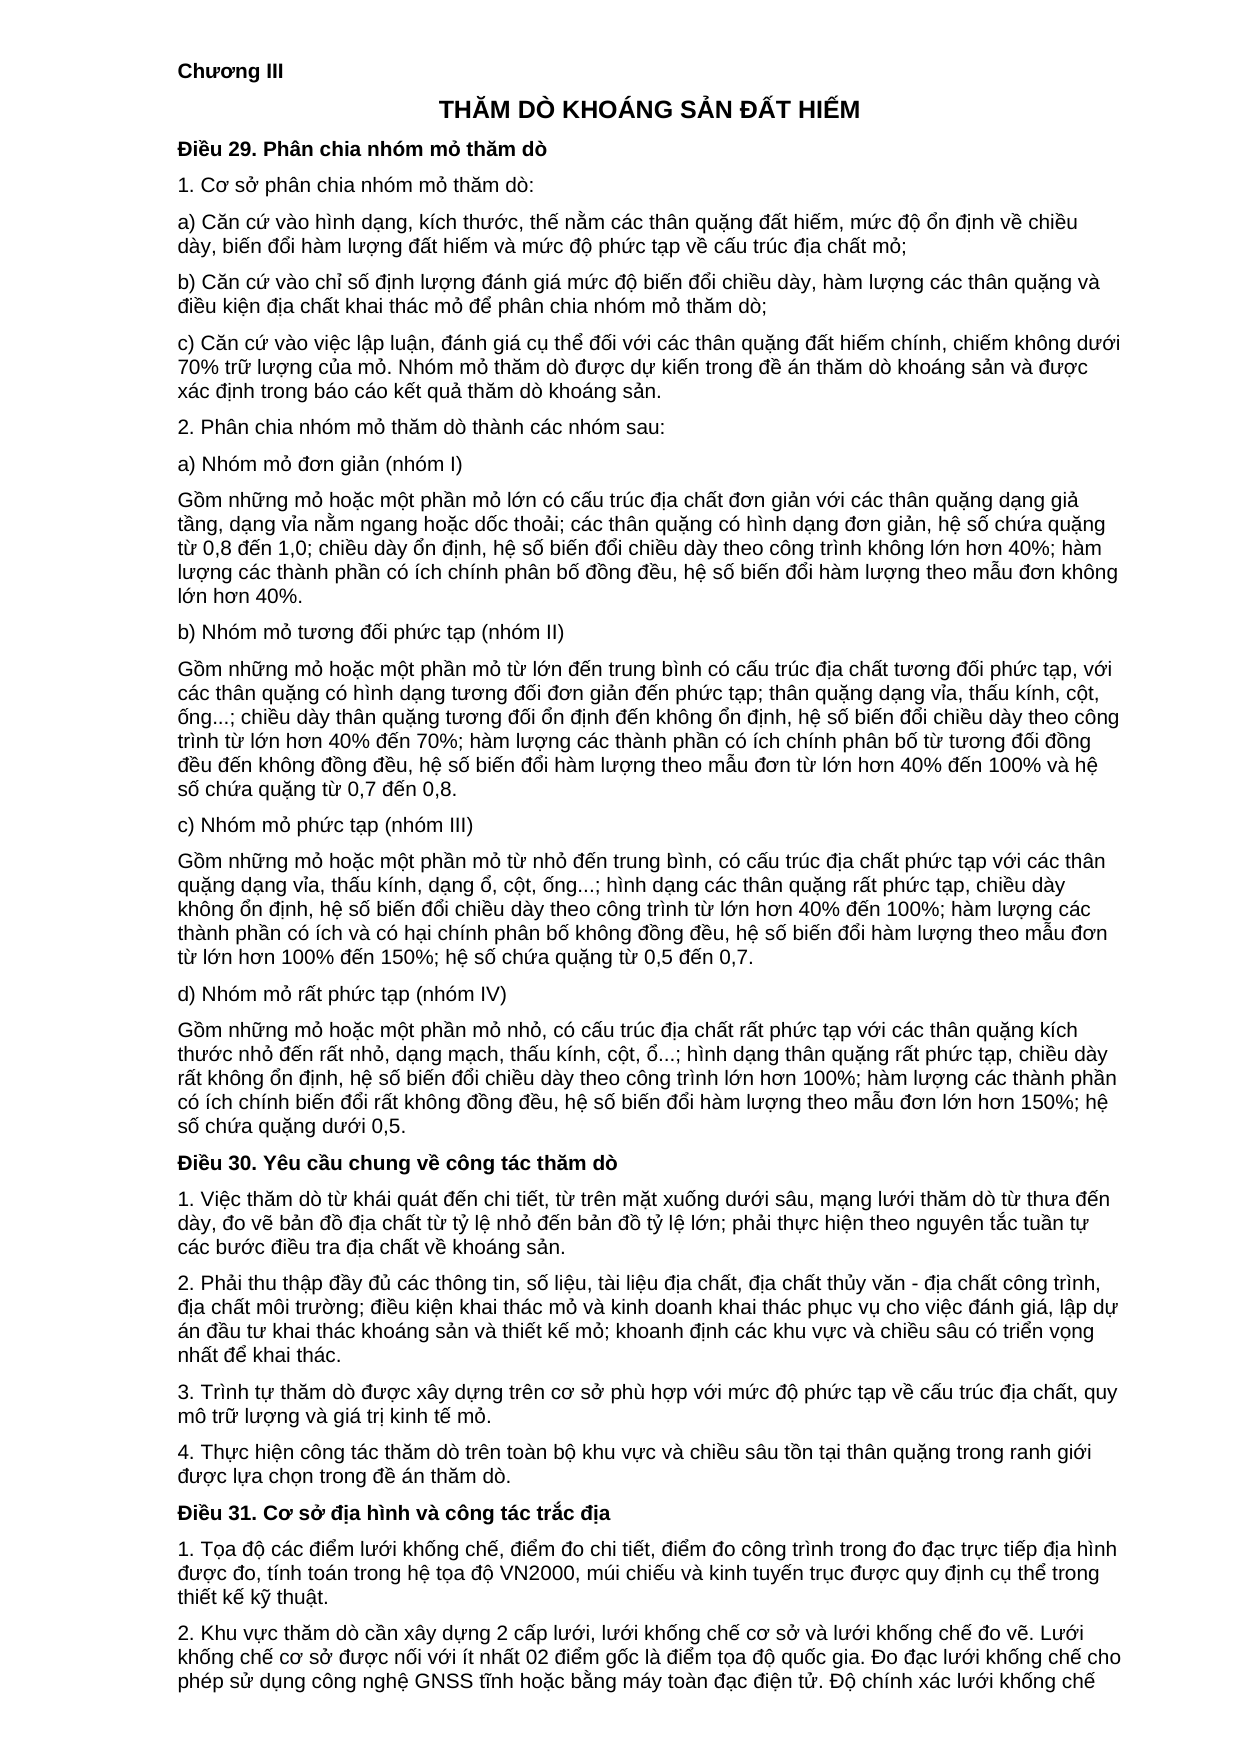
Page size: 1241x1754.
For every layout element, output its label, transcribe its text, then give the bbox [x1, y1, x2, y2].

text 2. Phải thu thập đầy đủ các thông tin, số liệu, tài liệu địa chất, địa chất thủy văn - địa chất công trình, địa chất môi trường; điều kiện khai thác mỏ và kinh doanh khai thác phục vụ cho việc đánh giá, lập dự án đầu tư khai thác khoáng sản và thiết kế mỏ; khoanh định các khu vực và chiều sâu có triển vọng nhất để khai thác. [177, 1271, 1122, 1367]
text 1. Cơ sở phân chia nhóm mỏ thăm dò: [177, 173, 1122, 197]
text Gồm những mỏ hoặc một phần mỏ từ lớn đến trung bình có cấu trúc địa chất tương đối phức tạp, với các thân quặng có hình dạng tương đối đơn giản đến phức tạp; thân quặng dạng vỉa, thấu kính, cột, ống...; chiều dày thân quặng tương đối ổn định đến không ổn định, hệ số biến đổi chiều dày theo công trình từ lớn hơn 40% đến 70%; hàm lượng các thành phần có ích chính phân bố từ tương đối đồng đều đến không đồng đều, hệ số biến đổi hàm lượng theo mẫu đơn từ lớn hơn 40% đến 100% và hệ số chứa quặng từ 0,7 đến 0,8. [177, 657, 1122, 800]
text b) Nhóm mỏ tương đối phức tạp (nhóm II) [177, 620, 1122, 644]
text b) Căn cứ vào chỉ số định lượng đánh giá mức độ biến đổi chiều dày, hàm lượng các thân quặng và điều kiện địa chất khai thác mỏ để phân chia nhóm mỏ thăm dò; [177, 270, 1122, 318]
text Điều 30. Yêu cầu chung về công tác thăm dò [177, 1150, 1122, 1174]
text THĂM DÒ KHOÁNG SẢN ĐẤT HIẾM [177, 96, 1122, 124]
text Gồm những mỏ hoặc một phần mỏ lớn có cấu trúc địa chất đơn giản với các thân quặng dạng giả tầng, dạng vỉa nằm ngang hoặc dốc thoải; các thân quặng có hình dạng đơn giản, hệ số chứa quặng từ 0,8 đến 1,0; chiều dày ổn định, hệ số biến đổi chiều dày theo công trình không lớn hơn 40%; hàm lượng các thành phần có ích chính phân bố đồng đều, hệ số biến đổi hàm lượng theo mẫu đơn không lớn hơn 40%. [177, 488, 1122, 608]
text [177, 1621, 1122, 1693]
text a) Nhóm mỏ đơn giản (nhóm I) [177, 451, 1122, 475]
text c) Nhóm mỏ phức tạp (nhóm III) [177, 813, 1122, 837]
text 1. Việc thăm dò từ khái quát đến chi tiết, từ trên mặt xuống dưới sâu, mạng lưới thăm dò từ thưa đến dày, đo vẽ bản đồ địa chất từ tỷ lệ nhỏ đến bản đồ tỷ lệ lớn; phải thực hiện theo nguyên tắc tuần tự các bước điều tra địa chất về khoáng sản. [177, 1187, 1122, 1259]
text Điều 31. Cơ sở địa hình và công tác trắc địa [177, 1500, 1122, 1524]
text 4. Thực hiện công tác thăm dò trên toàn bộ khu vực và chiều sâu tồn tại thân quặng trong ranh giới được lựa chọn trong đề án thăm dò. [177, 1440, 1122, 1488]
text d) Nhóm mỏ rất phức tạp (nhóm IV) [177, 982, 1122, 1006]
text a) Căn cứ vào hình dạng, kích thước, thế nằm các thân quặng đất hiếm, mức độ ổn định về chiều dày, biến đổi hàm lượng đất hiếm và mức độ phức tạp về cấu trúc địa chất mỏ; [177, 210, 1122, 258]
text Chương III [177, 59, 1122, 83]
text 3. Trình tự thăm dò được xây dựng trên cơ sở phù hợp với mức độ phức tạp về cấu trúc địa chất, quy mô trữ lượng và giá trị kinh tế mỏ. [177, 1379, 1122, 1427]
text 2. Phân chia nhóm mỏ thăm dò thành các nhóm sau: [177, 415, 1122, 439]
text Điều 29. Phân chia nhóm mỏ thăm dò [177, 137, 1122, 161]
text Gồm những mỏ hoặc một phần mỏ nhỏ, có cấu trúc địa chất rất phức tạp với các thân quặng kích thước nhỏ đến rất nhỏ, dạng mạch, thấu kính, cột, ổ...; hình dạng thân quặng rất phức tạp, chiều dày rất không ổn định, hệ số biến đổi chiều dày theo công trình lớn hơn 100%; hàm lượng các thành phần có ích chính biến đổi rất không đồng đều, hệ số biến đổi hàm lượng theo mẫu đơn lớn hơn 150%; hệ số chứa quặng dưới 0,5. [177, 1018, 1122, 1138]
text c) Căn cứ vào việc lập luận, đánh giá cụ thể đối với các thân quặng đất hiếm chính, chiếm không dưới 70% trữ lượng của mỏ. Nhóm mỏ thăm dò được dự kiến trong đề án thăm dò khoáng sản và được xác định trong báo cáo kết quả thăm dò khoáng sản. [177, 331, 1122, 402]
text 1. Tọa độ các điểm lưới khống chế, điểm đo chi tiết, điểm đo công trình trong đo đạc trực tiếp địa hình được đo, tính toán trong hệ tọa độ VN2000, múi chiếu và kinh tuyến trục được quy định cụ thể trong thiết kế kỹ thuật. [177, 1537, 1122, 1609]
text Gồm những mỏ hoặc một phần mỏ từ nhỏ đến trung bình, có cấu trúc địa chất phức tạp với các thân quặng dạng vỉa, thấu kính, dạng ổ, cột, ống...; hình dạng các thân quặng rất phức tạp, chiều dày không ổn định, hệ số biến đổi chiều dày theo công trình từ lớn hơn 40% đến 100%; hàm lượng các thành phần có ích và có hại chính phân bố không đồng đều, hệ số biến đổi hàm lượng theo mẫu đơn từ lớn hơn 100% đến 150%; hệ số chứa quặng từ 0,5 đến 0,7. [177, 849, 1122, 969]
